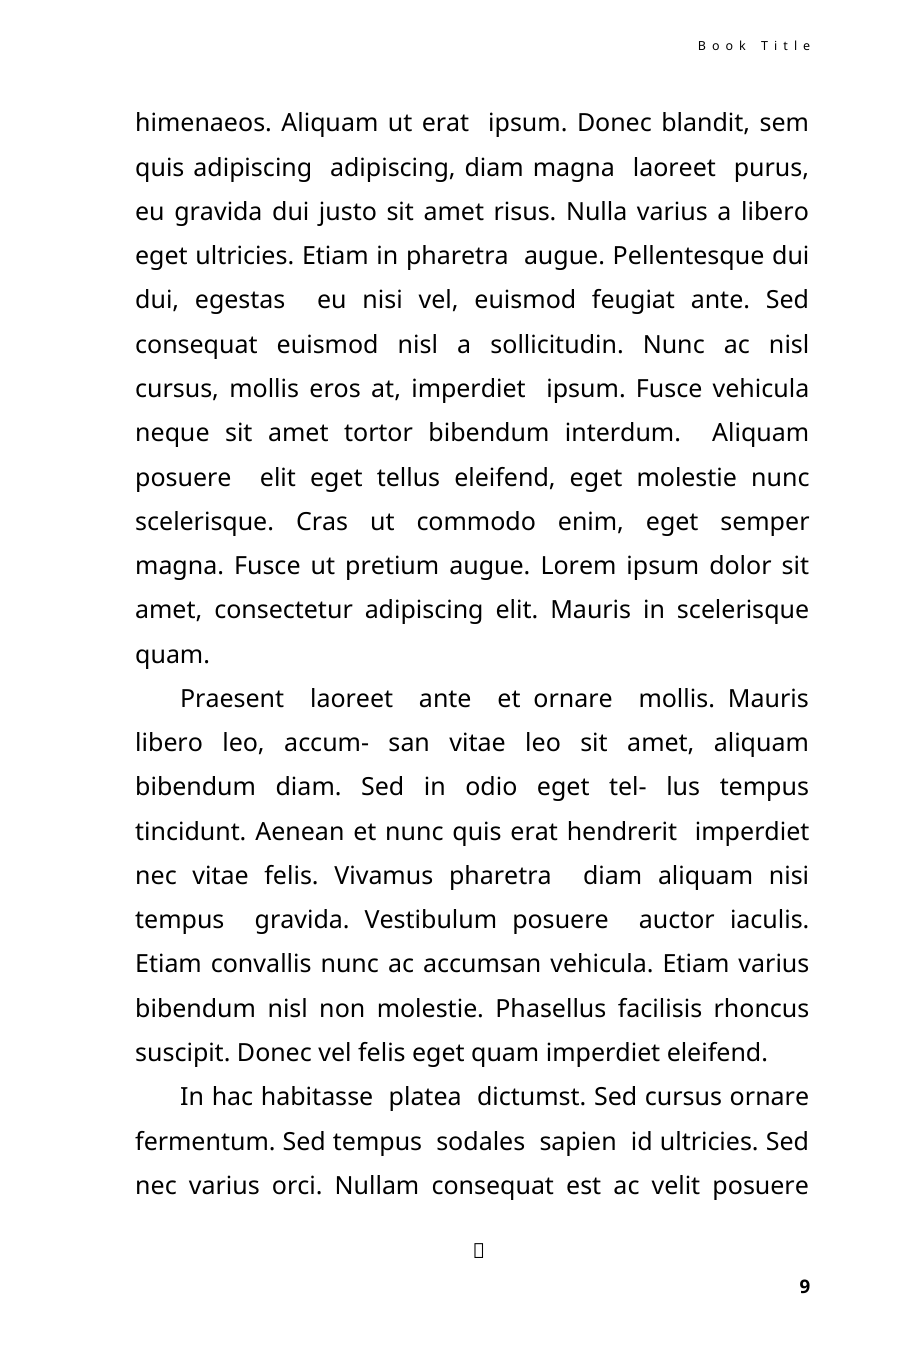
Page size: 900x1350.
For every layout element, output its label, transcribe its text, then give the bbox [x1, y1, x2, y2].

text Praesent laoreet ante et ornare mollis. Mauris libero leo, accum- san vitae leo sit amet, aliquam bibendum diam. Sed in odio eget tel- lus tempus tincidunt. Aenean et nunc quis erat hendrerit imperdiet nec vitae felis. Vivamus pharetra diam aliquam nisi tempus gravida. Vestibulum posuere auctor iaculis. Etiam convallis nunc ac accumsan vehicula. Etiam varius bibendum nisl non molestie. Phasellus facilisis rhoncus suscipit. Donec vel felis eget quam imperdiet eleifend. [135, 681, 810, 1069]
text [135, 105, 810, 670]
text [135, 1079, 810, 1202]
